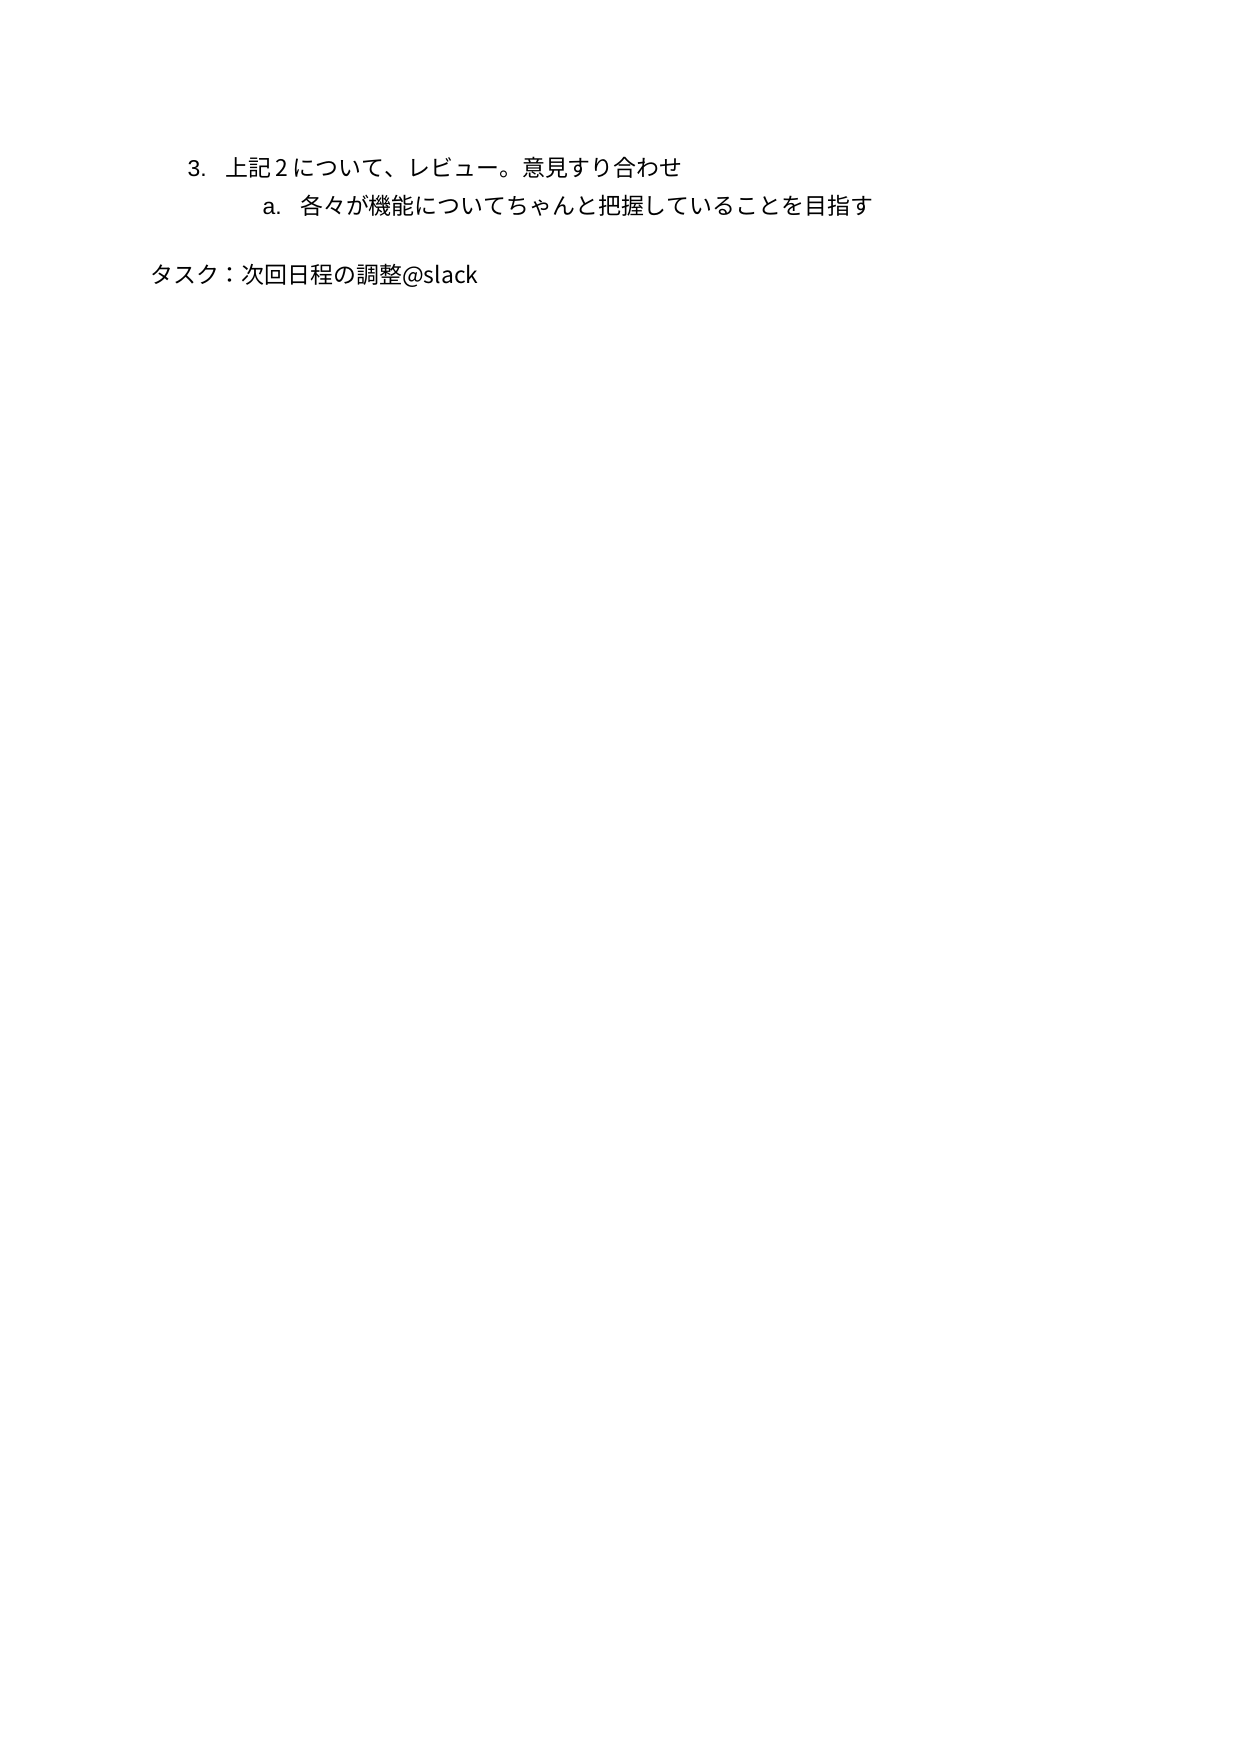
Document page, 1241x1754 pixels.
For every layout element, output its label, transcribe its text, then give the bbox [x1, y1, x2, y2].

text タスク：次回日程の調整@slack [150, 256, 1090, 290]
list 各々が機能についてちゃんと把握していることを目指す [262, 188, 1090, 221]
list 上記2について、レビュー。意見すり合わせ [187, 150, 1090, 183]
